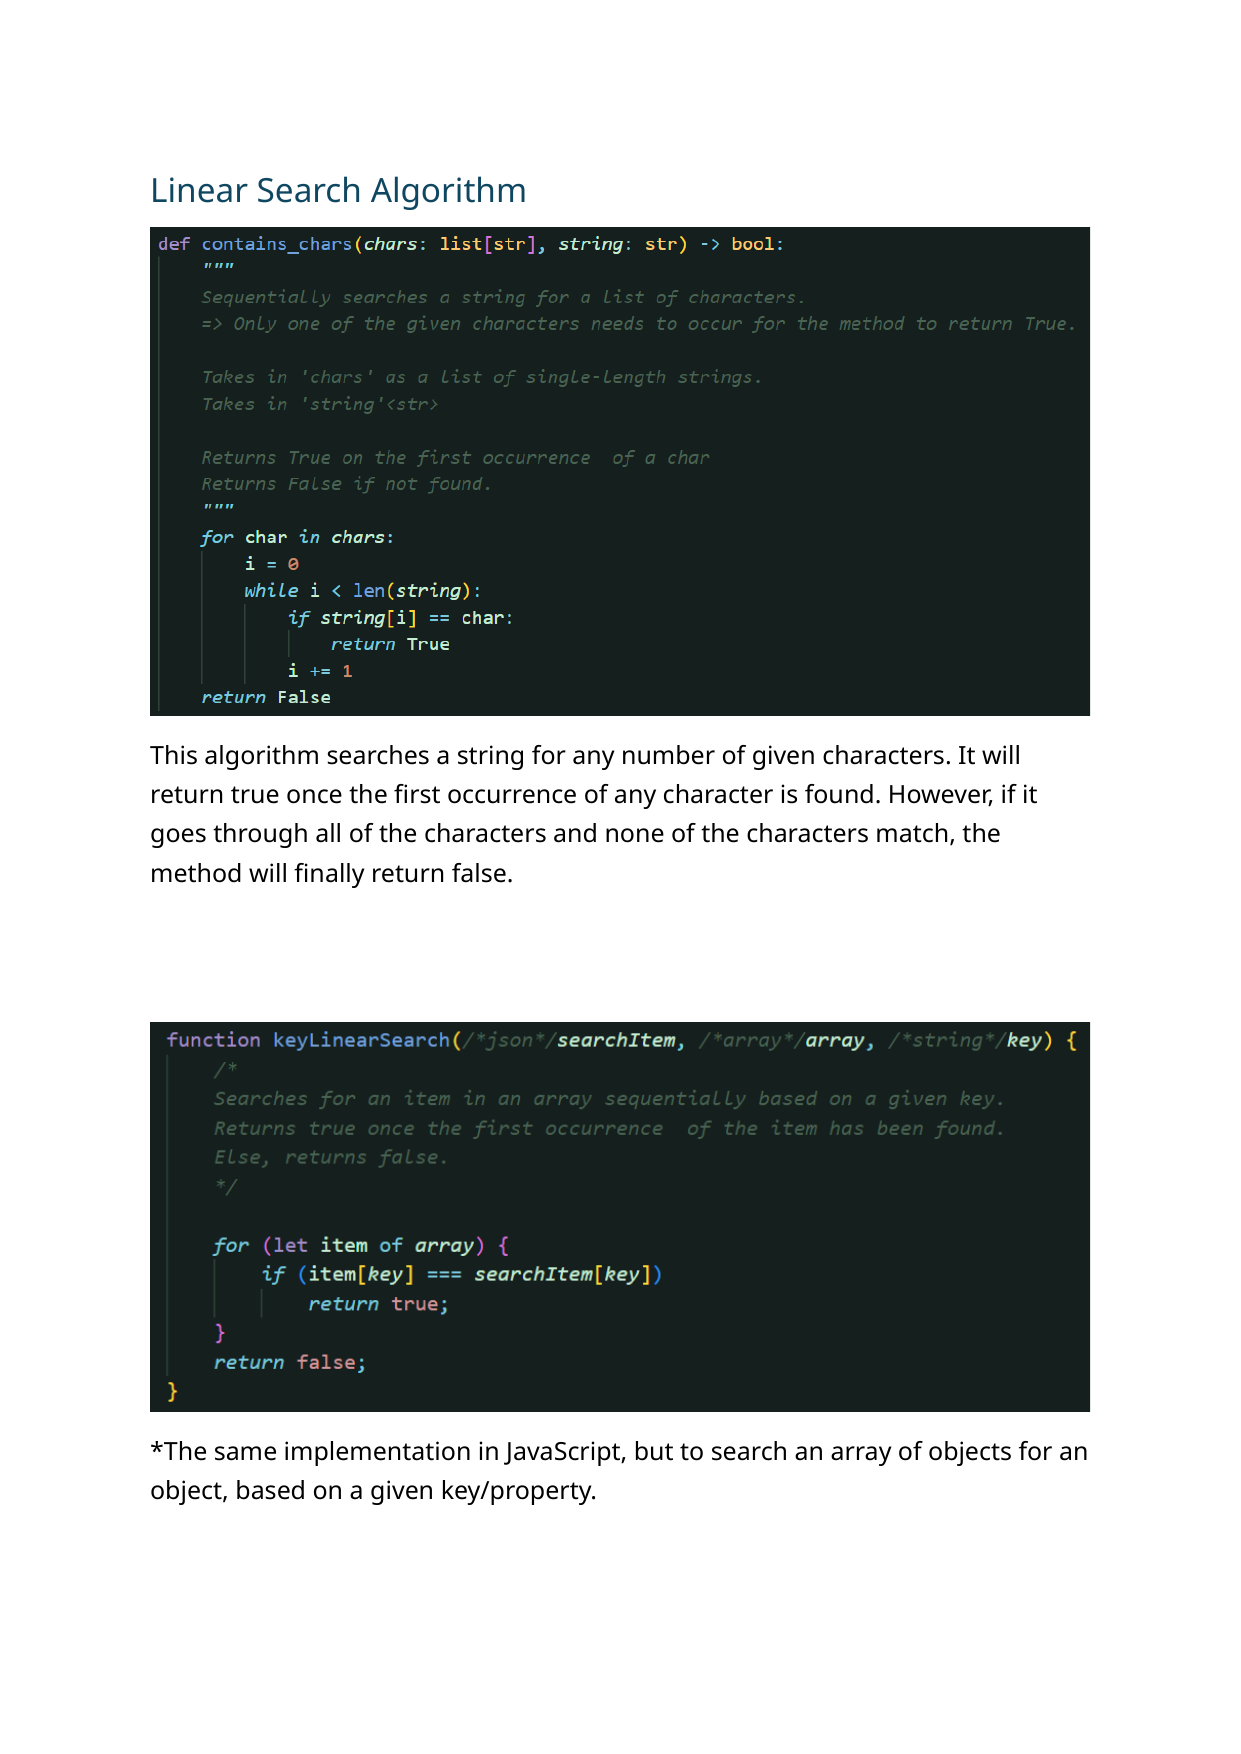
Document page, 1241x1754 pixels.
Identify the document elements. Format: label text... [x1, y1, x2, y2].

picture [150, 227, 1091, 716]
picture [150, 1022, 1091, 1412]
subtitle Linear Search Algorithm [150, 167, 1090, 212]
text *The same implementation in JavaScript, but to search an array of objects for an object, based on a given key/property. [150, 1434, 1090, 1507]
text This algorithm searches a string for any number of given characters. It will return true once the first occurrence of any character is found. However, if it goes through all of the characters and none of the characters match, the method will finally return false. [150, 738, 1090, 889]
